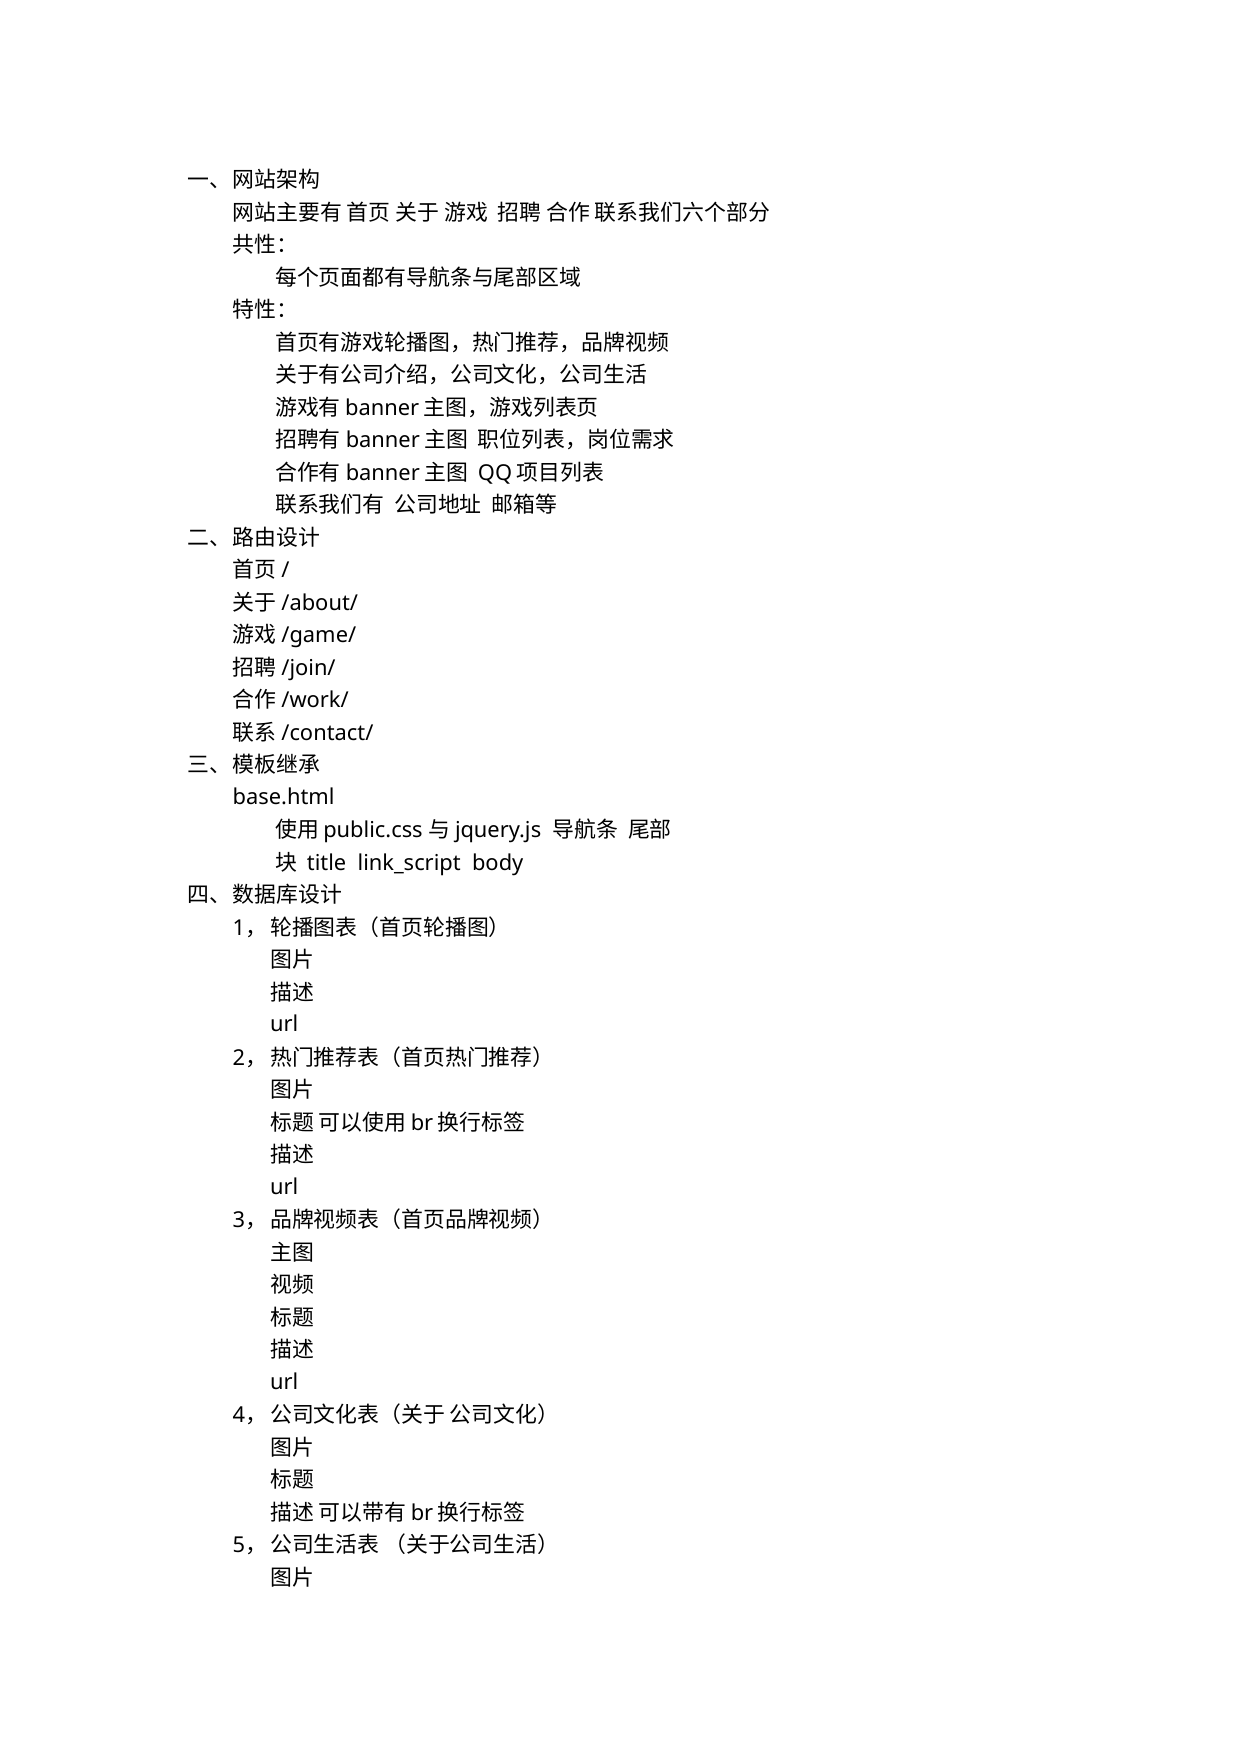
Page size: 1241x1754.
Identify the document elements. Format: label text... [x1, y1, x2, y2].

list 路由设计 [187, 519, 1053, 552]
list url [270, 1007, 1053, 1039]
list 网站架构 [187, 162, 1053, 194]
list 数据库设计 [187, 877, 1053, 909]
list 视频 [270, 1267, 1053, 1299]
list 首页有游戏轮播图，热门推荐，品牌视频 [232, 324, 1053, 357]
list 合作 /work/ [232, 682, 1053, 714]
list base.html [232, 779, 1053, 812]
list 图片 [270, 1072, 1053, 1104]
list 块 title link_script body [232, 844, 1053, 877]
list url [270, 1169, 1053, 1202]
list 描述 [270, 1137, 1053, 1169]
list 关于 /about/ [232, 584, 1053, 617]
list 每个页面都有导航条与尾部区域 [232, 259, 1053, 292]
list url [270, 1364, 1053, 1397]
list 轮播图表（首页轮播图） [232, 909, 1053, 942]
list 招聘 /join/ [232, 649, 1053, 682]
list 特性： [232, 292, 1053, 324]
list 游戏 /game/ [232, 617, 1053, 649]
list 公司生活表 （关于公司生活） [232, 1527, 1053, 1559]
list 模板继承 [187, 747, 1053, 779]
list 图片 [270, 942, 1053, 974]
list 描述 [270, 1332, 1053, 1364]
list 主图 [270, 1234, 1053, 1267]
list 首页 / [232, 552, 1053, 584]
list 品牌视频表（首页品牌视频） [232, 1202, 1053, 1234]
list 热门推荐表（首页热门推荐） [232, 1039, 1053, 1072]
list 标题 [270, 1299, 1053, 1332]
list 合作有 banner主图 QQ项目列表 [232, 454, 1053, 487]
list 联系 /contact/ [232, 714, 1053, 747]
list 游戏有banner主图，游戏列表页 [232, 389, 1053, 422]
list 招聘有 banner主图 职位列表，岗位需求 [232, 422, 1053, 454]
list 网站主要有 首页 关于 游戏 招聘 合作 联系我们六个部分 [232, 194, 1053, 227]
list 使用public.css 与jquery.js 导航条 尾部 [232, 812, 1053, 844]
list 联系我们有 公司地址 邮箱等 [232, 487, 1053, 519]
list 共性： [232, 227, 1053, 259]
list 描述 [270, 974, 1053, 1007]
list 公司文化表（关于 公司文化） [232, 1397, 1053, 1429]
list 描述 可以带有br换行标签 [270, 1494, 1053, 1527]
list 图片 [270, 1559, 1053, 1592]
list 图片 [270, 1429, 1053, 1462]
list 标题 可以使用br换行标签 [270, 1104, 1053, 1137]
list 关于有公司介绍，公司文化，公司生活 [232, 357, 1053, 389]
list 标题 [270, 1462, 1053, 1494]
